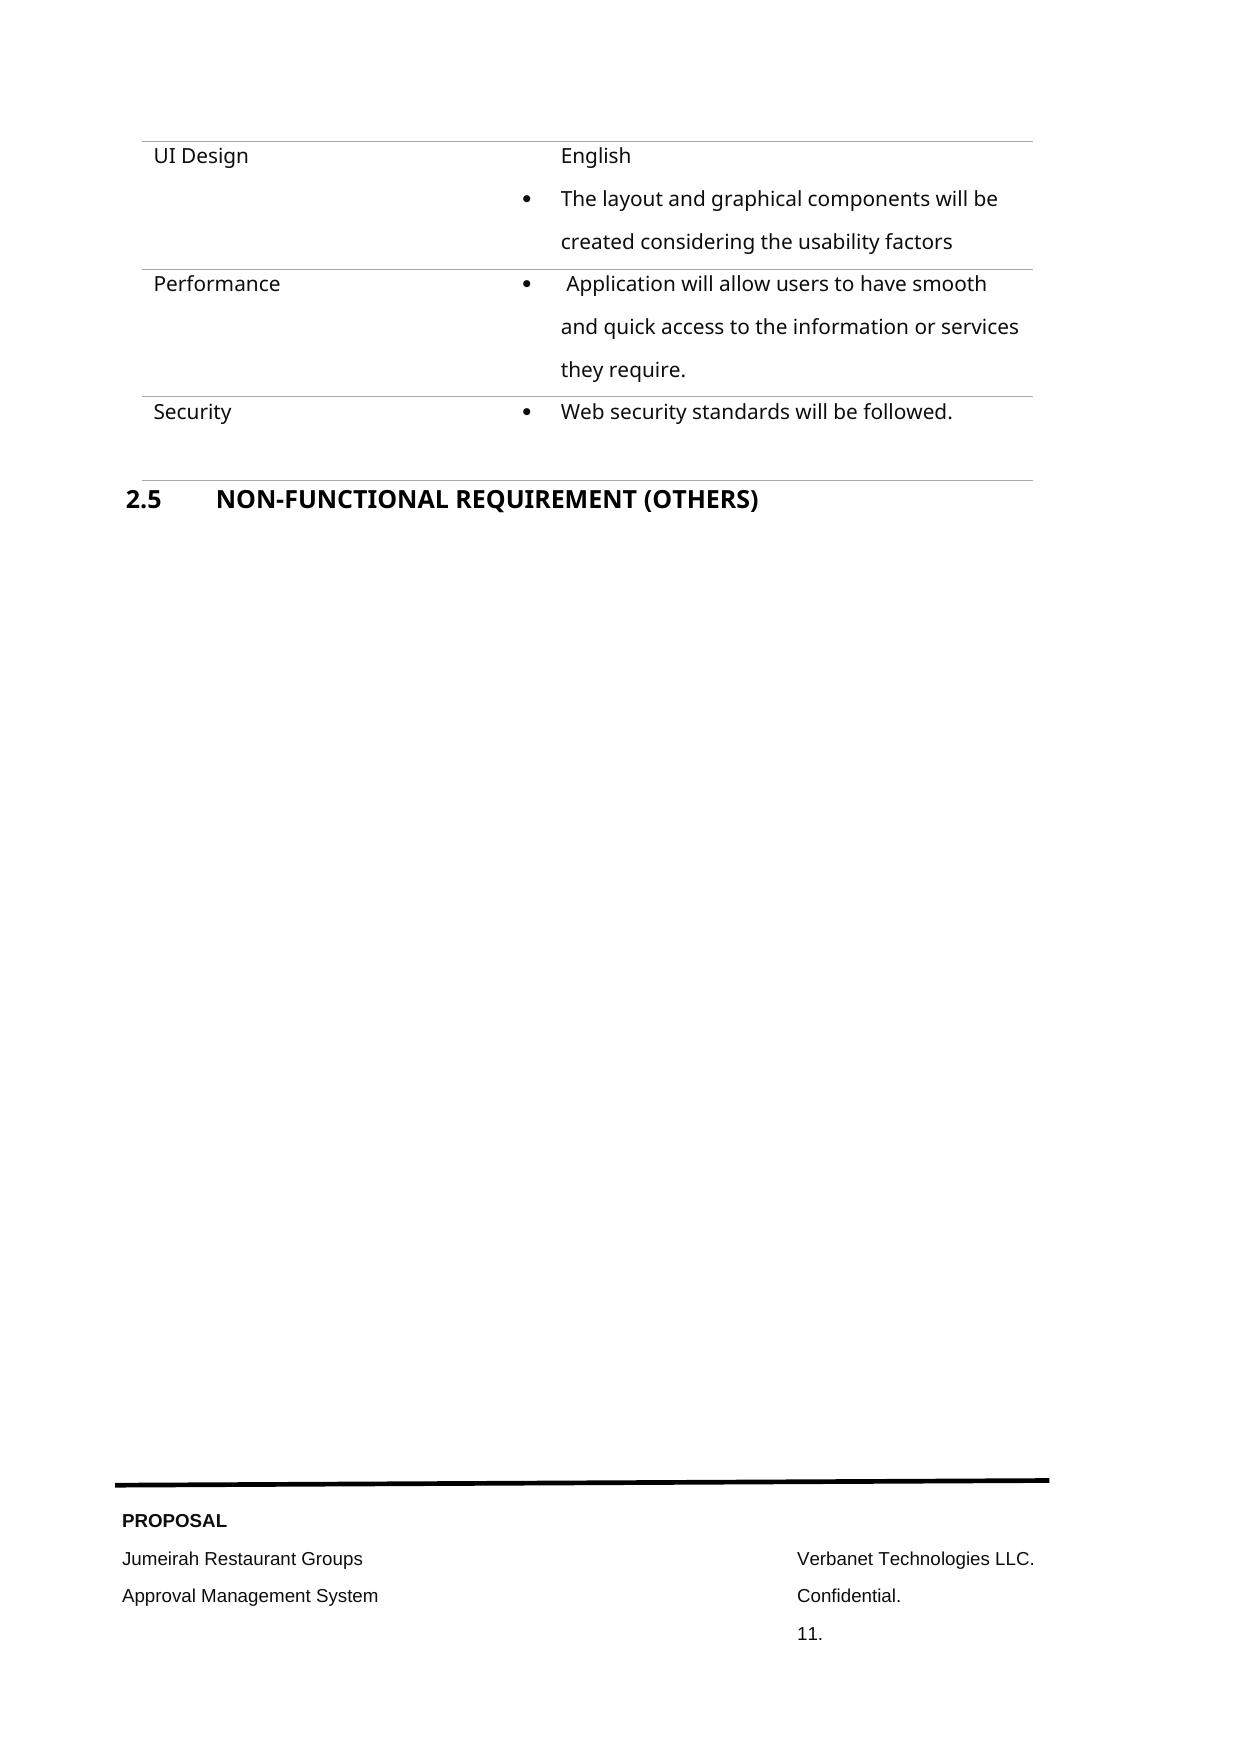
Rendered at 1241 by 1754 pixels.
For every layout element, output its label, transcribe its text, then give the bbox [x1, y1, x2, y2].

table_cell Security [142, 397, 474, 480]
table_cell Performance [142, 270, 474, 396]
table_cell Application will allow users to have smooth and quick access to the information or services they require. [474, 270, 1033, 396]
subtitle NON-FUNCTIONAL REQUIREMENT (OTHERS) [126, 481, 1053, 515]
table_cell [474, 142, 1033, 268]
table_cell Web security standards will be followed. [474, 397, 1033, 480]
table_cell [142, 142, 474, 268]
